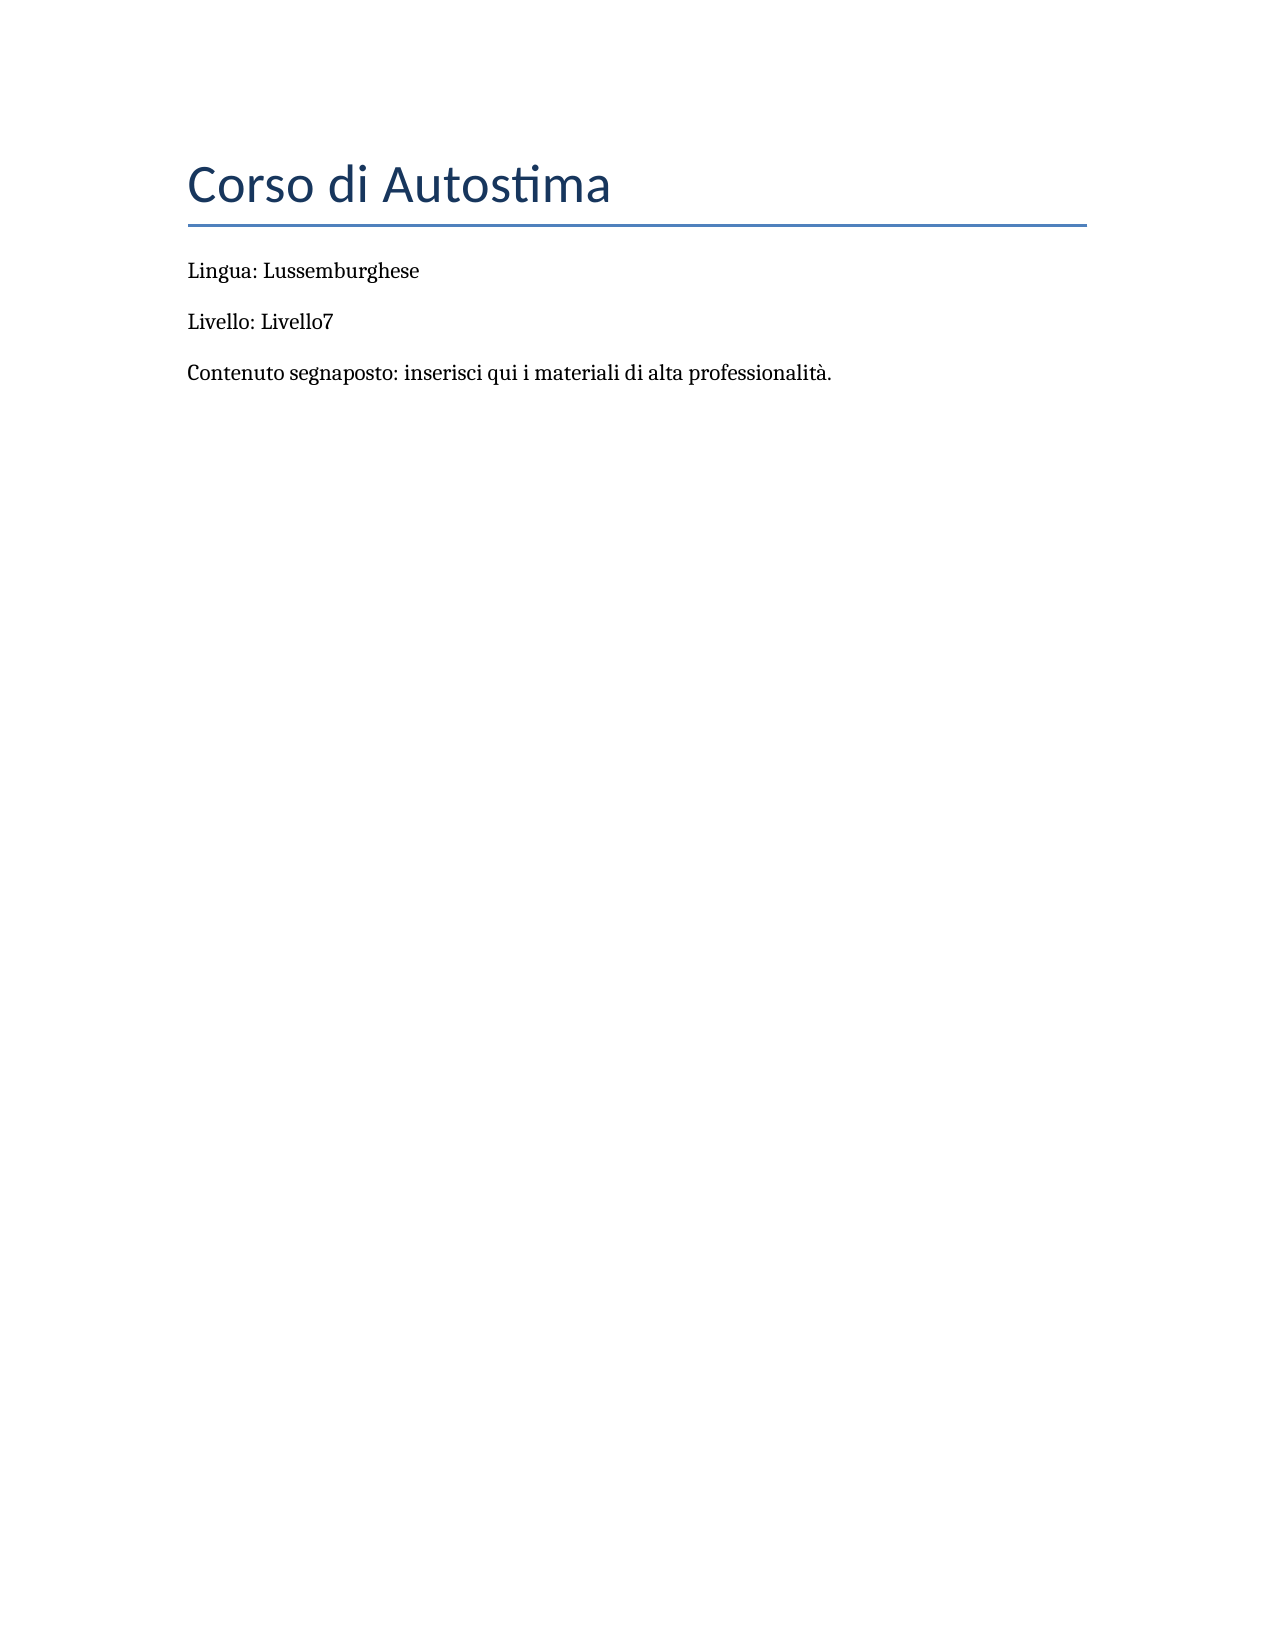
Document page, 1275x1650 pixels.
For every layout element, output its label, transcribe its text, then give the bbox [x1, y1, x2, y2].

text Contenuto segnaposto: inserisci qui i materiali di alta professionalità. [187, 360, 1087, 386]
title Corso di Autostima [187, 150, 1087, 227]
text Lingua: Lussemburghese [187, 258, 1087, 284]
text Livello: Livello7 [187, 309, 1087, 335]
